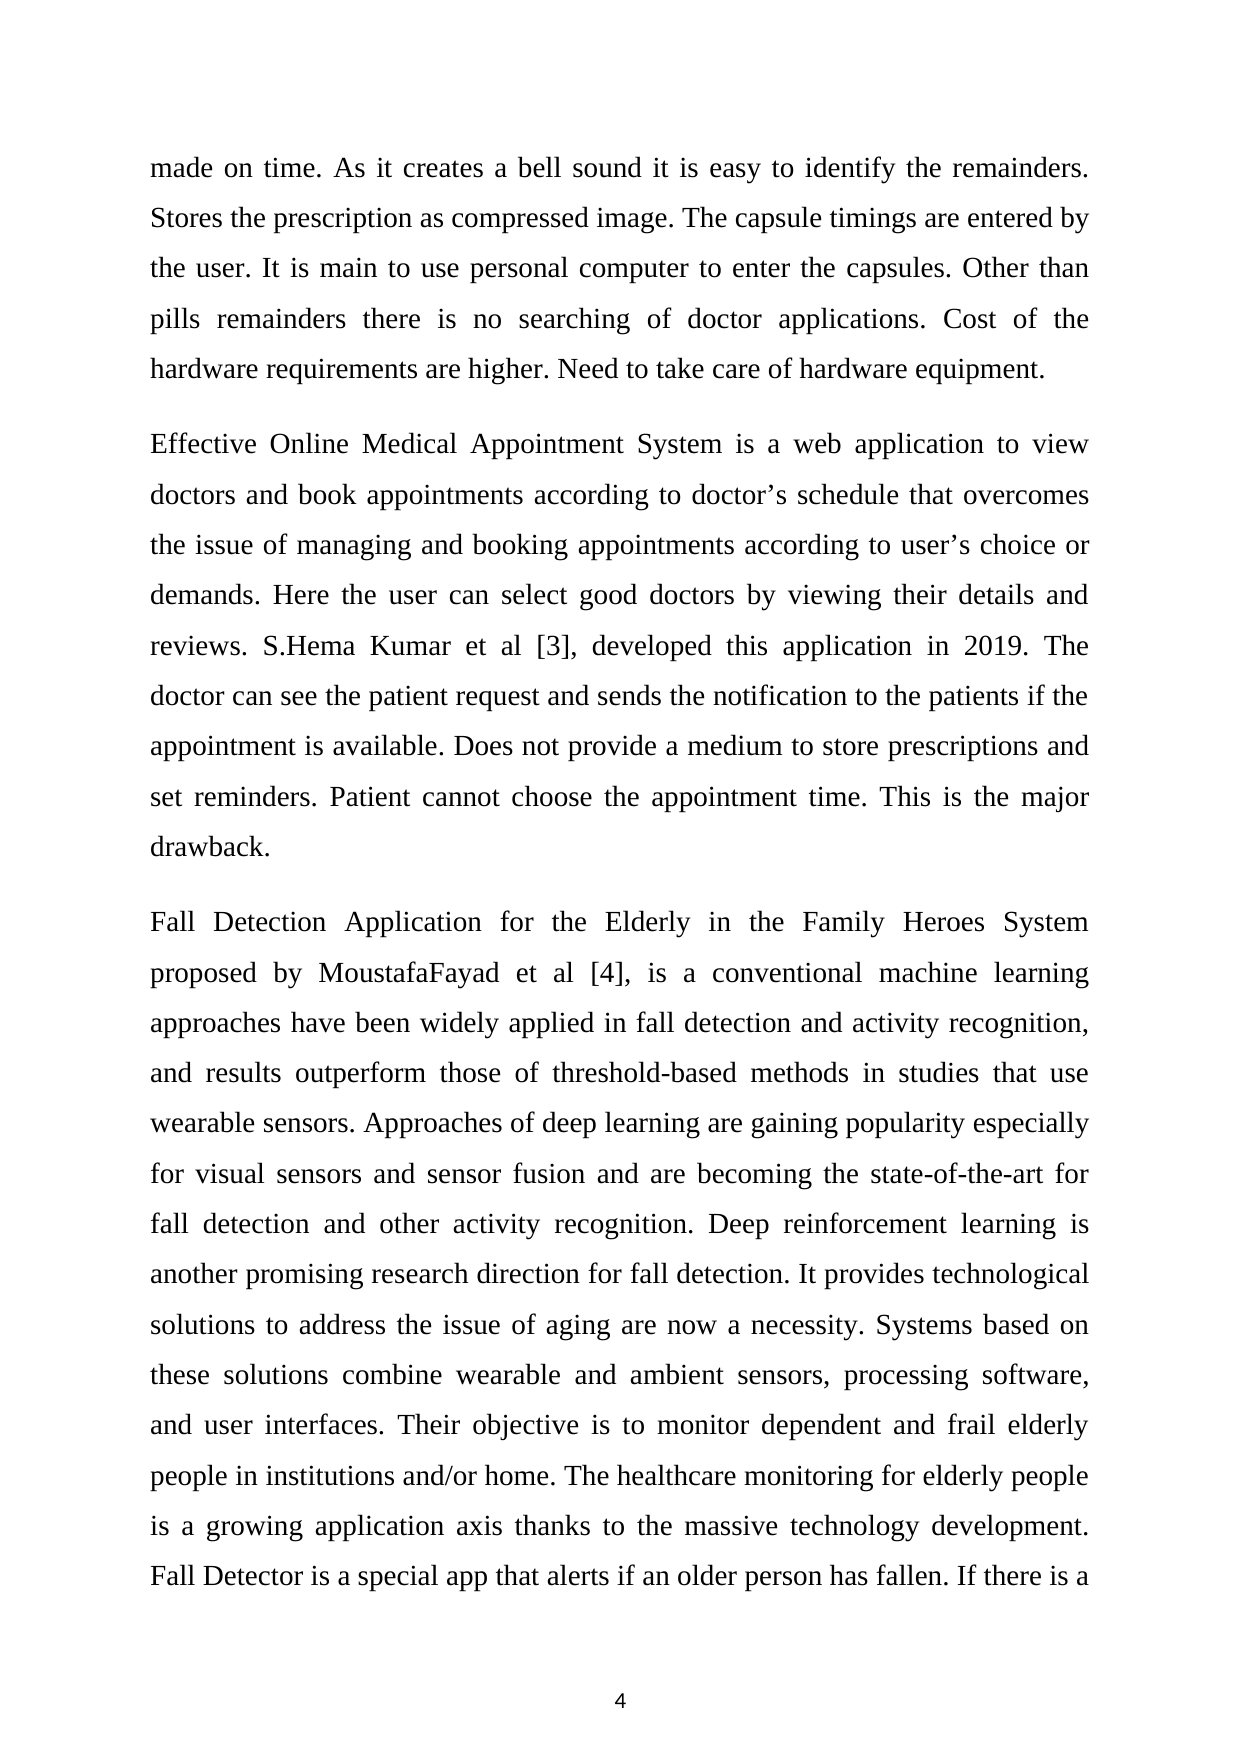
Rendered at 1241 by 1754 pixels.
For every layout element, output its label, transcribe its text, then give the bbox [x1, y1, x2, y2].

text Effective Online Medical Appointment System is a web application to view doctors and book appointments according to doctor’s schedule that overcomes the issue of managing and booking appointments according to user’s choice or demands. Here the user can select good doctors by viewing their details and reviews. S.Hema Kumar et al [3], developed this application in 2019. The doctor can see the patient request and sends the notification to the patients if the appointment is available. Does not provide a medium to store prescriptions and set reminders. Patient cannot choose the appointment time. This is the major drawback. [150, 427, 1090, 863]
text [150, 904, 1090, 1592]
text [150, 150, 1090, 385]
